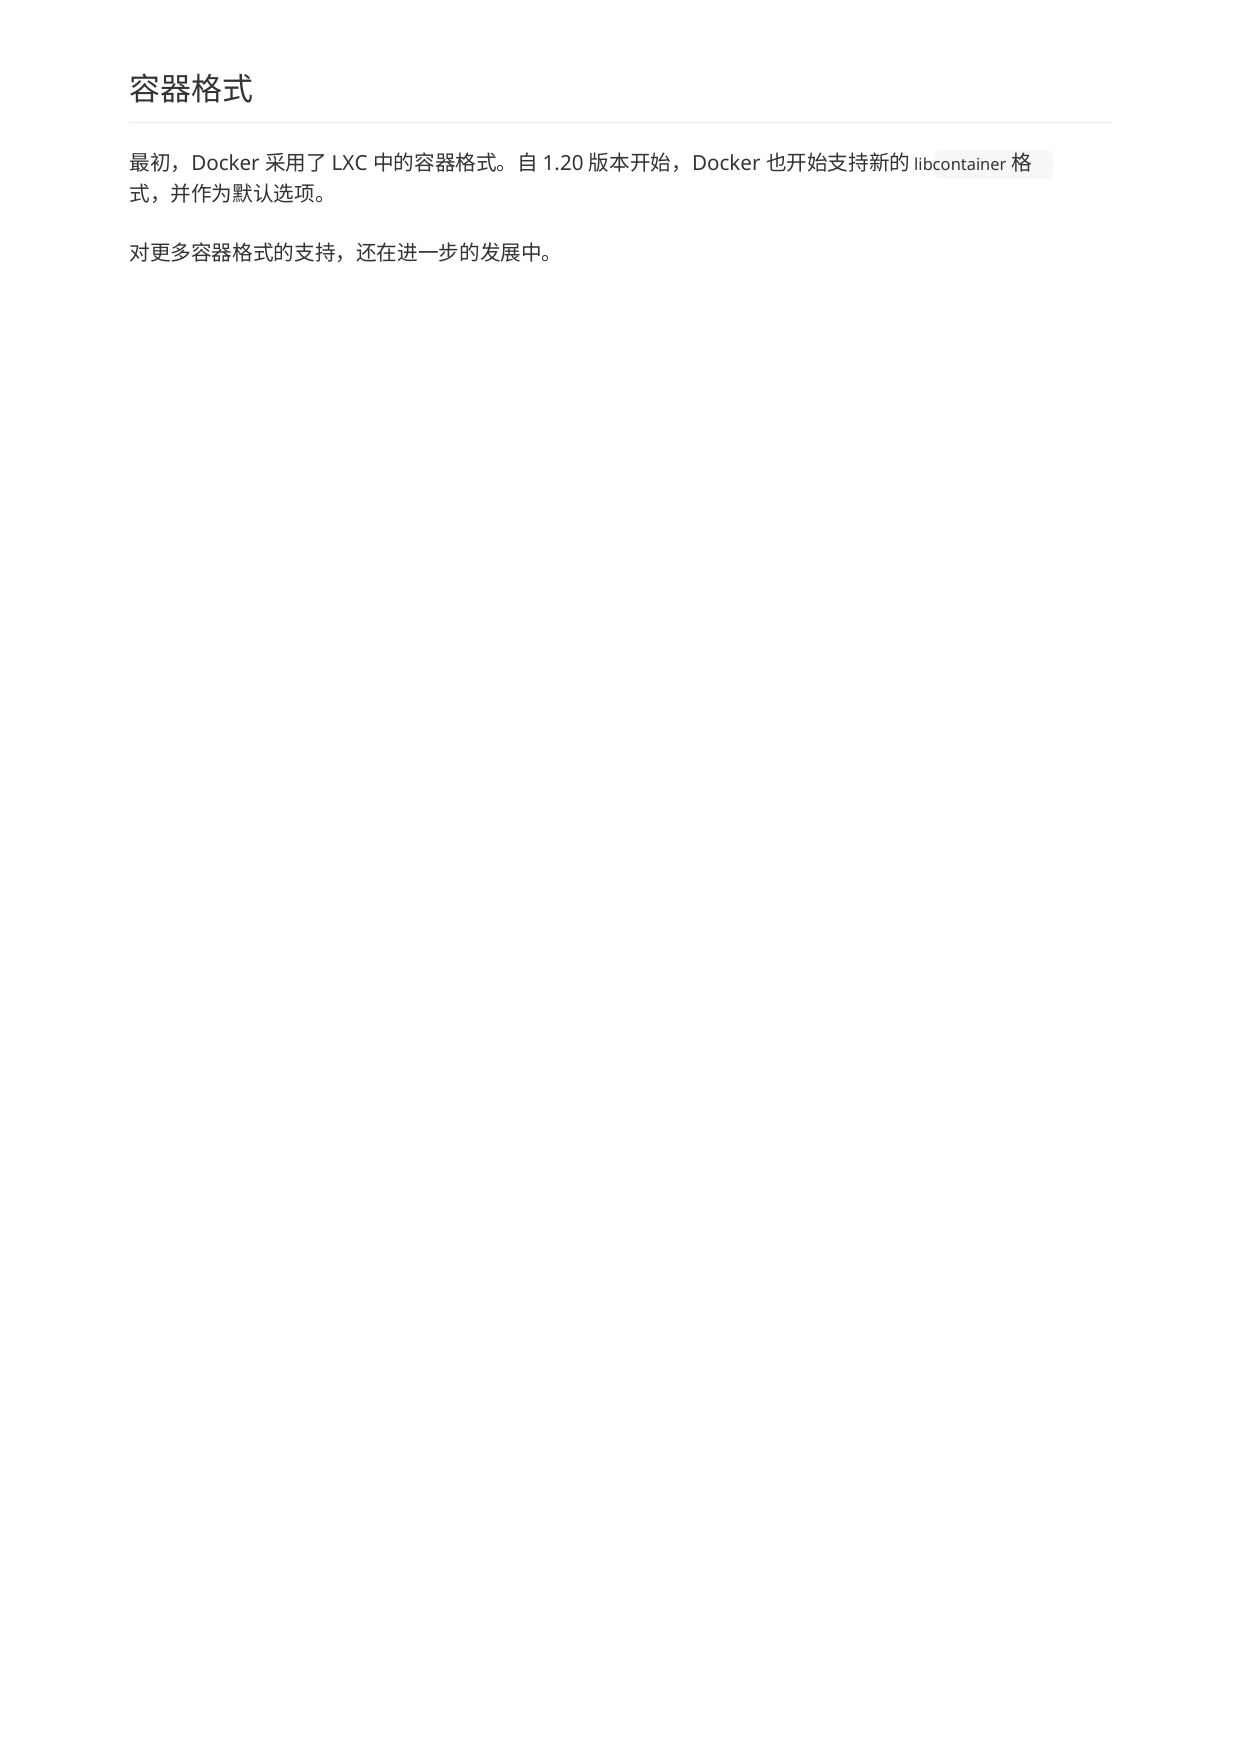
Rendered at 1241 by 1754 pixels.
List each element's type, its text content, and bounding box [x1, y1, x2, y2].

text 对更多容器格式的支持，还在进一步的发展中。 [129, 242, 1240, 265]
text 最初，Docker 采用了 LXC 中的容器格式。自 1.20 版本开始，Docker 也开始支持新的 libcontainer 格 [129, 152, 1240, 175]
text 式，并作为默认选项。 [129, 175, 1240, 208]
text 容器格式 [129, 74, 1240, 107]
